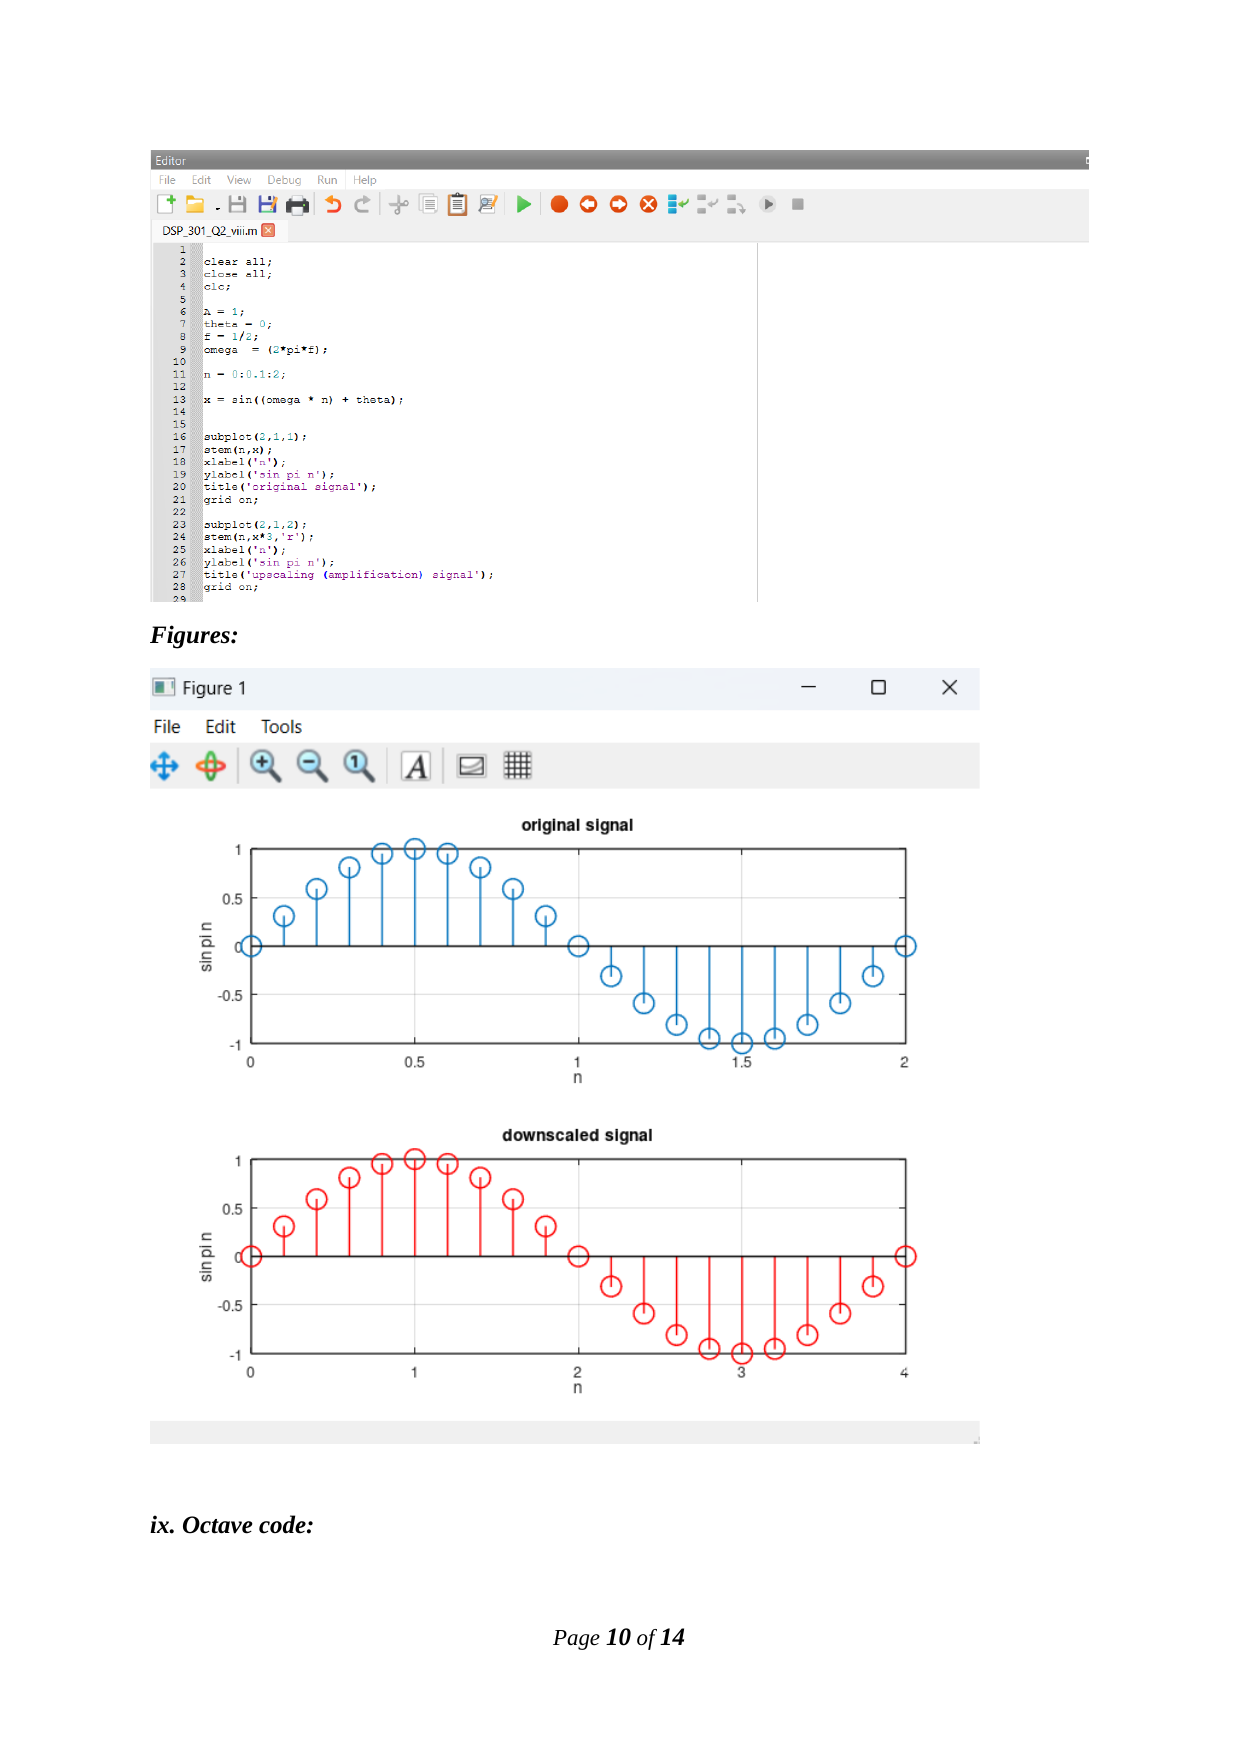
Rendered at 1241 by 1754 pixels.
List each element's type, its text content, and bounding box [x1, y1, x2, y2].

text ix. Octave code: [150, 1510, 1090, 1538]
text Figures: [150, 620, 1090, 649]
picture [150, 150, 1089, 602]
picture [150, 668, 980, 1444]
